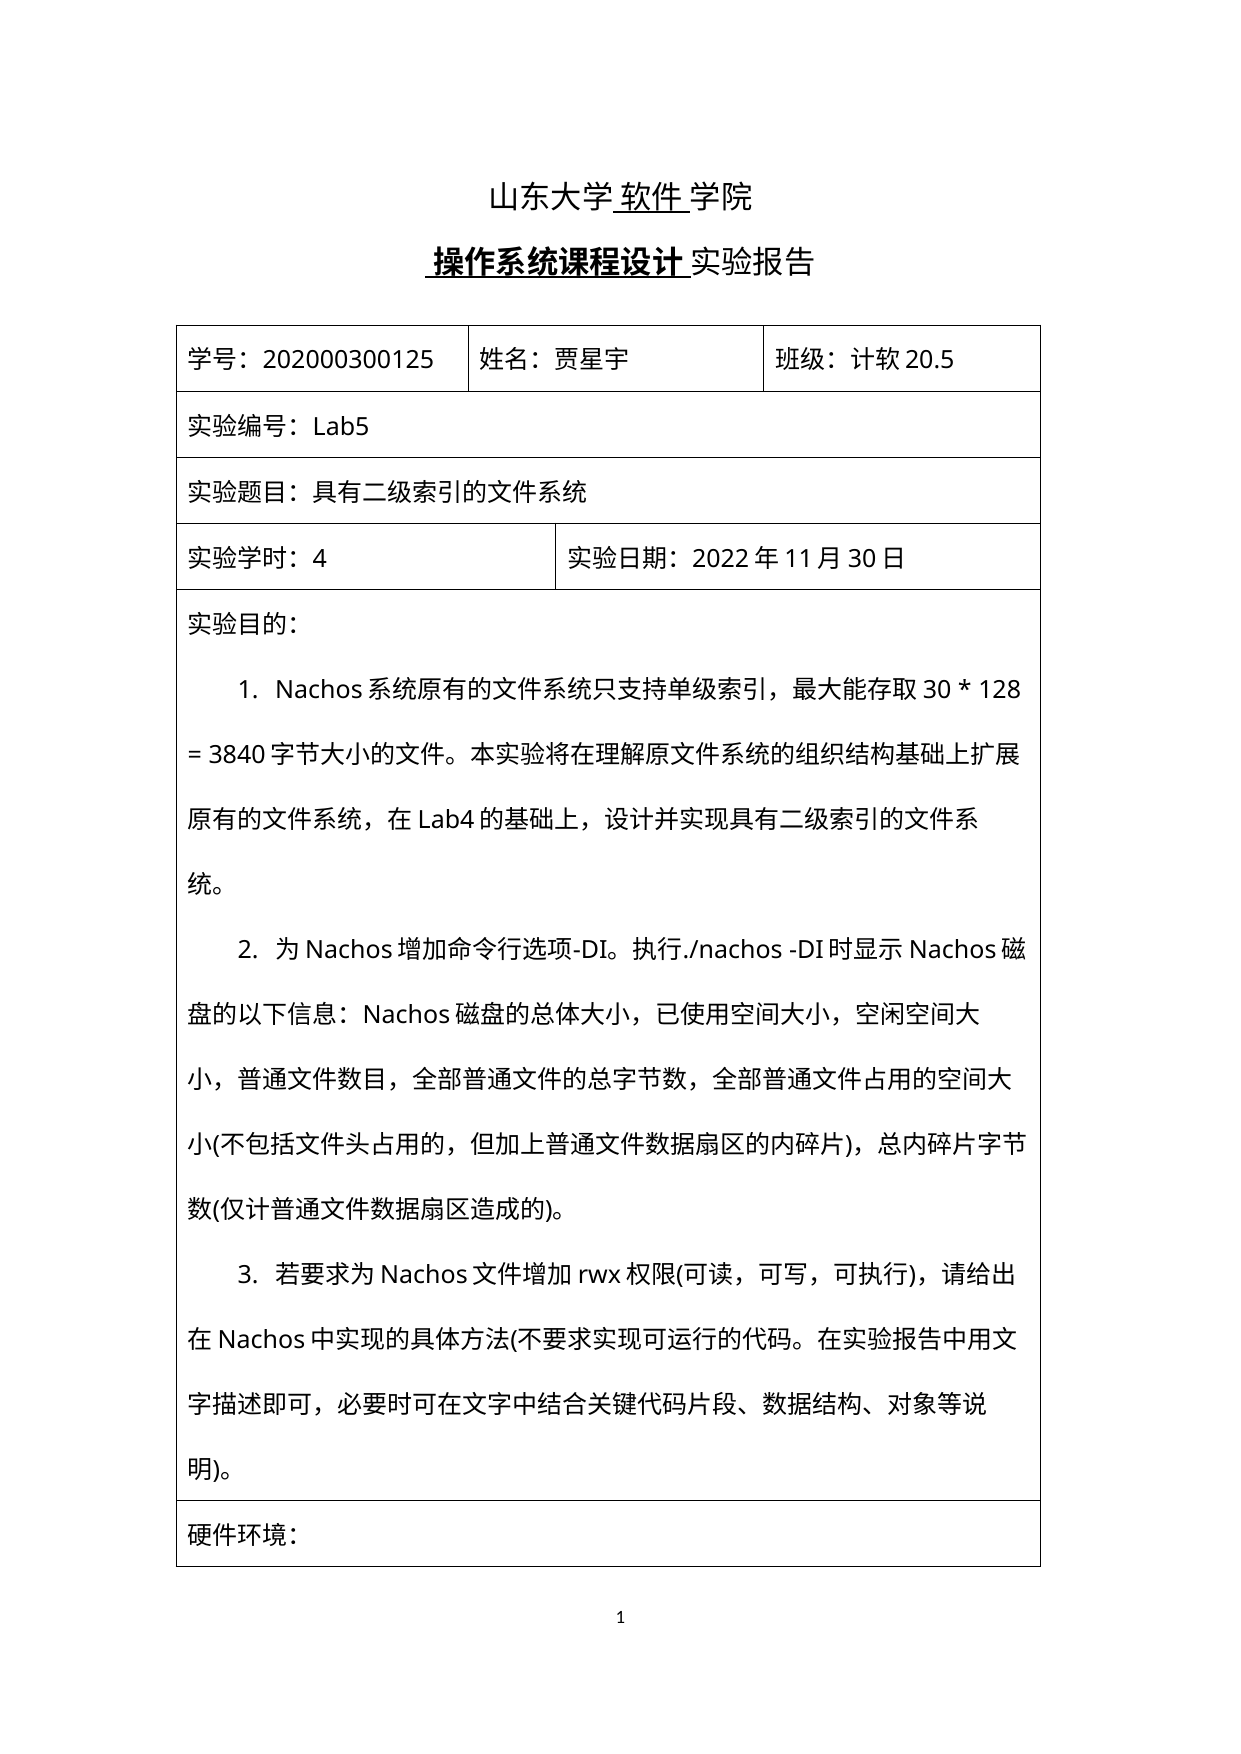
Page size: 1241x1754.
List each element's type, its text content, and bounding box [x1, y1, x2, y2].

table_cell 实验日期：2022年11月30日 [556, 524, 1040, 589]
table_header 班级：计软20.5 [764, 326, 1040, 391]
text 山东大学 软件 学院 [187, 162, 1053, 227]
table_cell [177, 1501, 1040, 1566]
table_cell 实验编号：Lab5 [177, 392, 1040, 457]
table_header 学号：202000300125 [177, 326, 468, 391]
table_header 姓名：贾星宇 [469, 326, 763, 391]
table_cell 实验学时：4 [177, 524, 555, 589]
text 操作系统课程设计 实验报告 [187, 227, 1053, 292]
table_cell 实验目的： 1. Nachos系统原有的文件系统只支持单级索引，最大能存取30 * 128 = 3840字节大小的文件。本实验将在理解原文件系统的组织结构基础上扩展原有的文件系统，在Lab4的基础上，设计并实现具有二级索引的文件系统。 2. 为Nachos增加命令行选项-DI。执行./nachos -DI时显示Nachos磁盘的以下信息：Nachos磁盘的总体大小，已使用空间大小，空闲空间大小，普通文件数目，全部普通文件的总字节数，全部普通文件占用的空间大小(不包括文件头占用的，但加上普通文件数据扇区的内碎片)，总内碎片字节数(仅计普通文件数据扇区造成的)。 3. 若要求为Nachos文件增加rwx权限(可读，可写，可执行)，请给出在Nachos中实现的具体方法(不要求实现可运行的代码。在实验报告中用文字描述即可，必要时可在文字中结合关键代码片段、数据结构、对象等说明)。 [177, 590, 1040, 1500]
table_cell 实验题目：具有二级索引的文件系统 [177, 458, 1040, 523]
